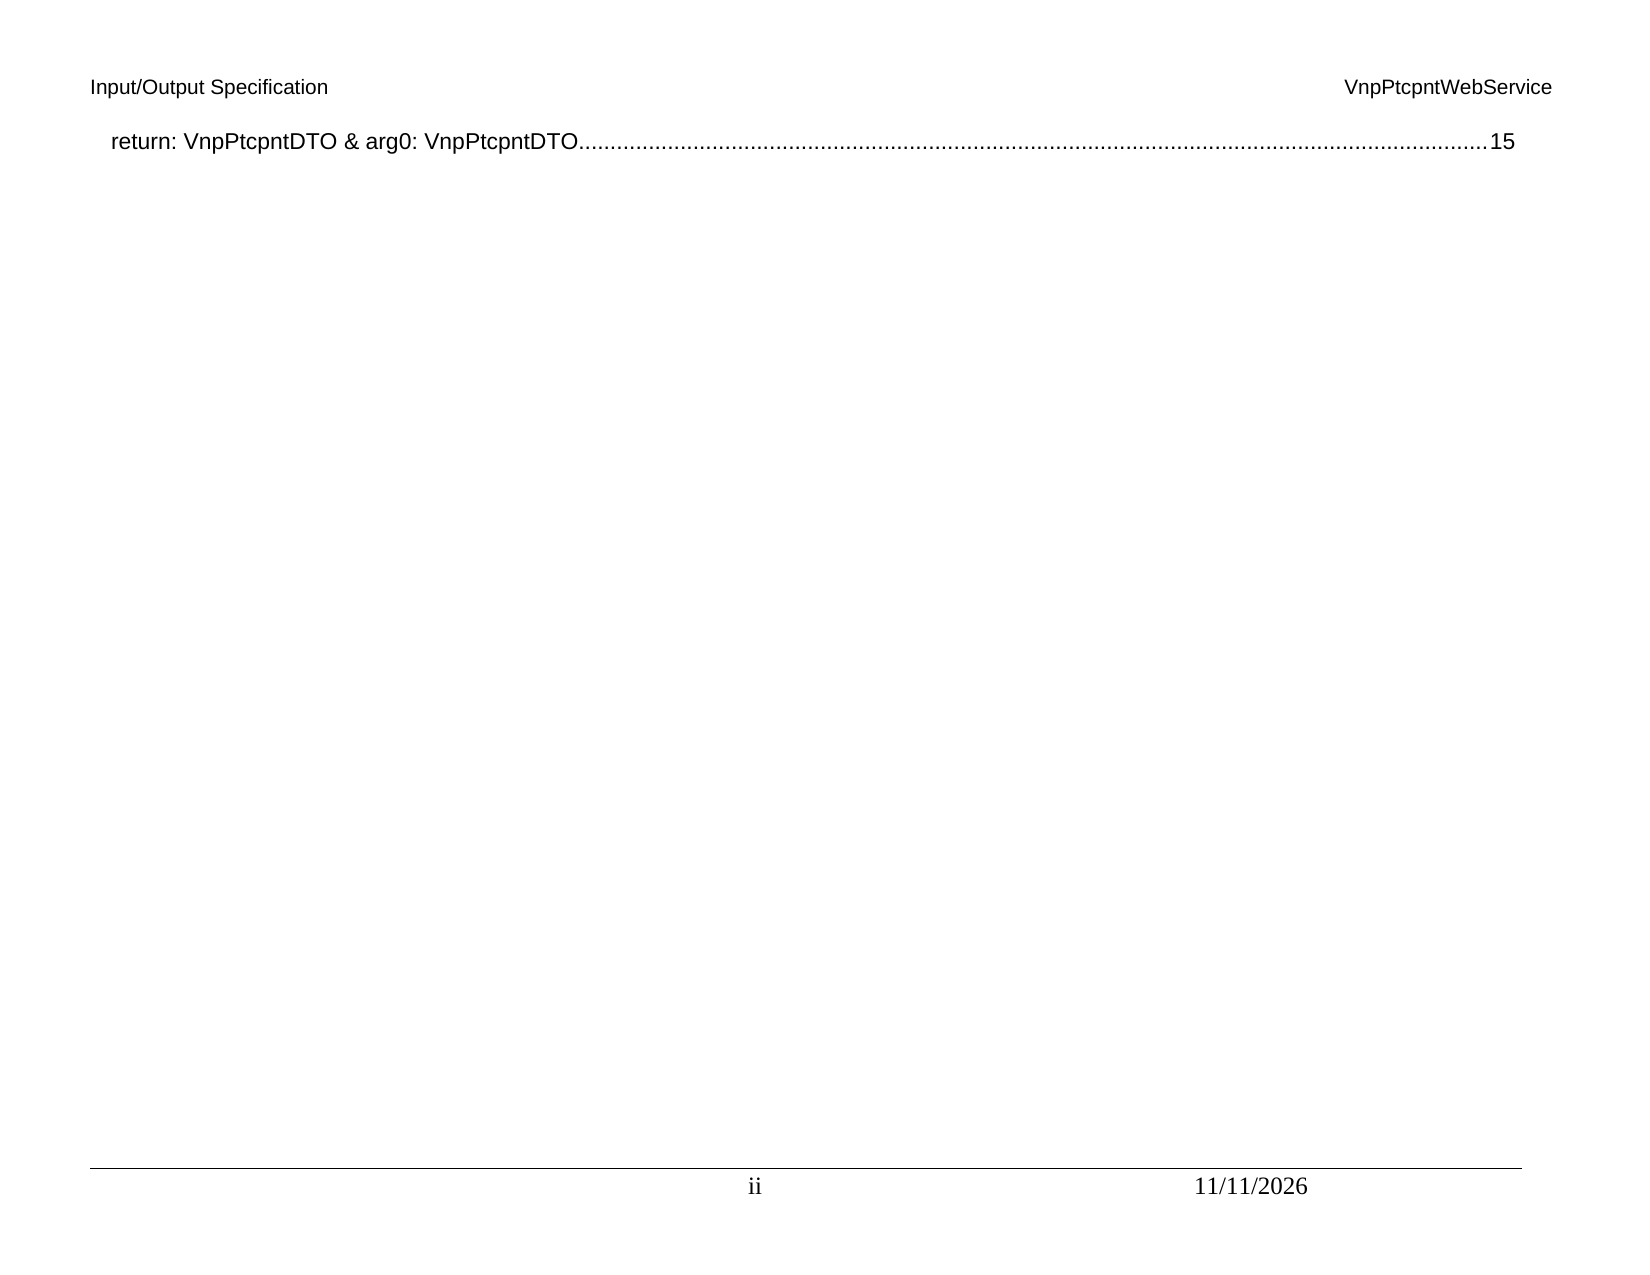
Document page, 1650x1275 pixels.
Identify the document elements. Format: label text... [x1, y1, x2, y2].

text return: VnpPtcpntDTO & arg0: VnpPtcpntDTO 15 [111, 128, 1560, 154]
